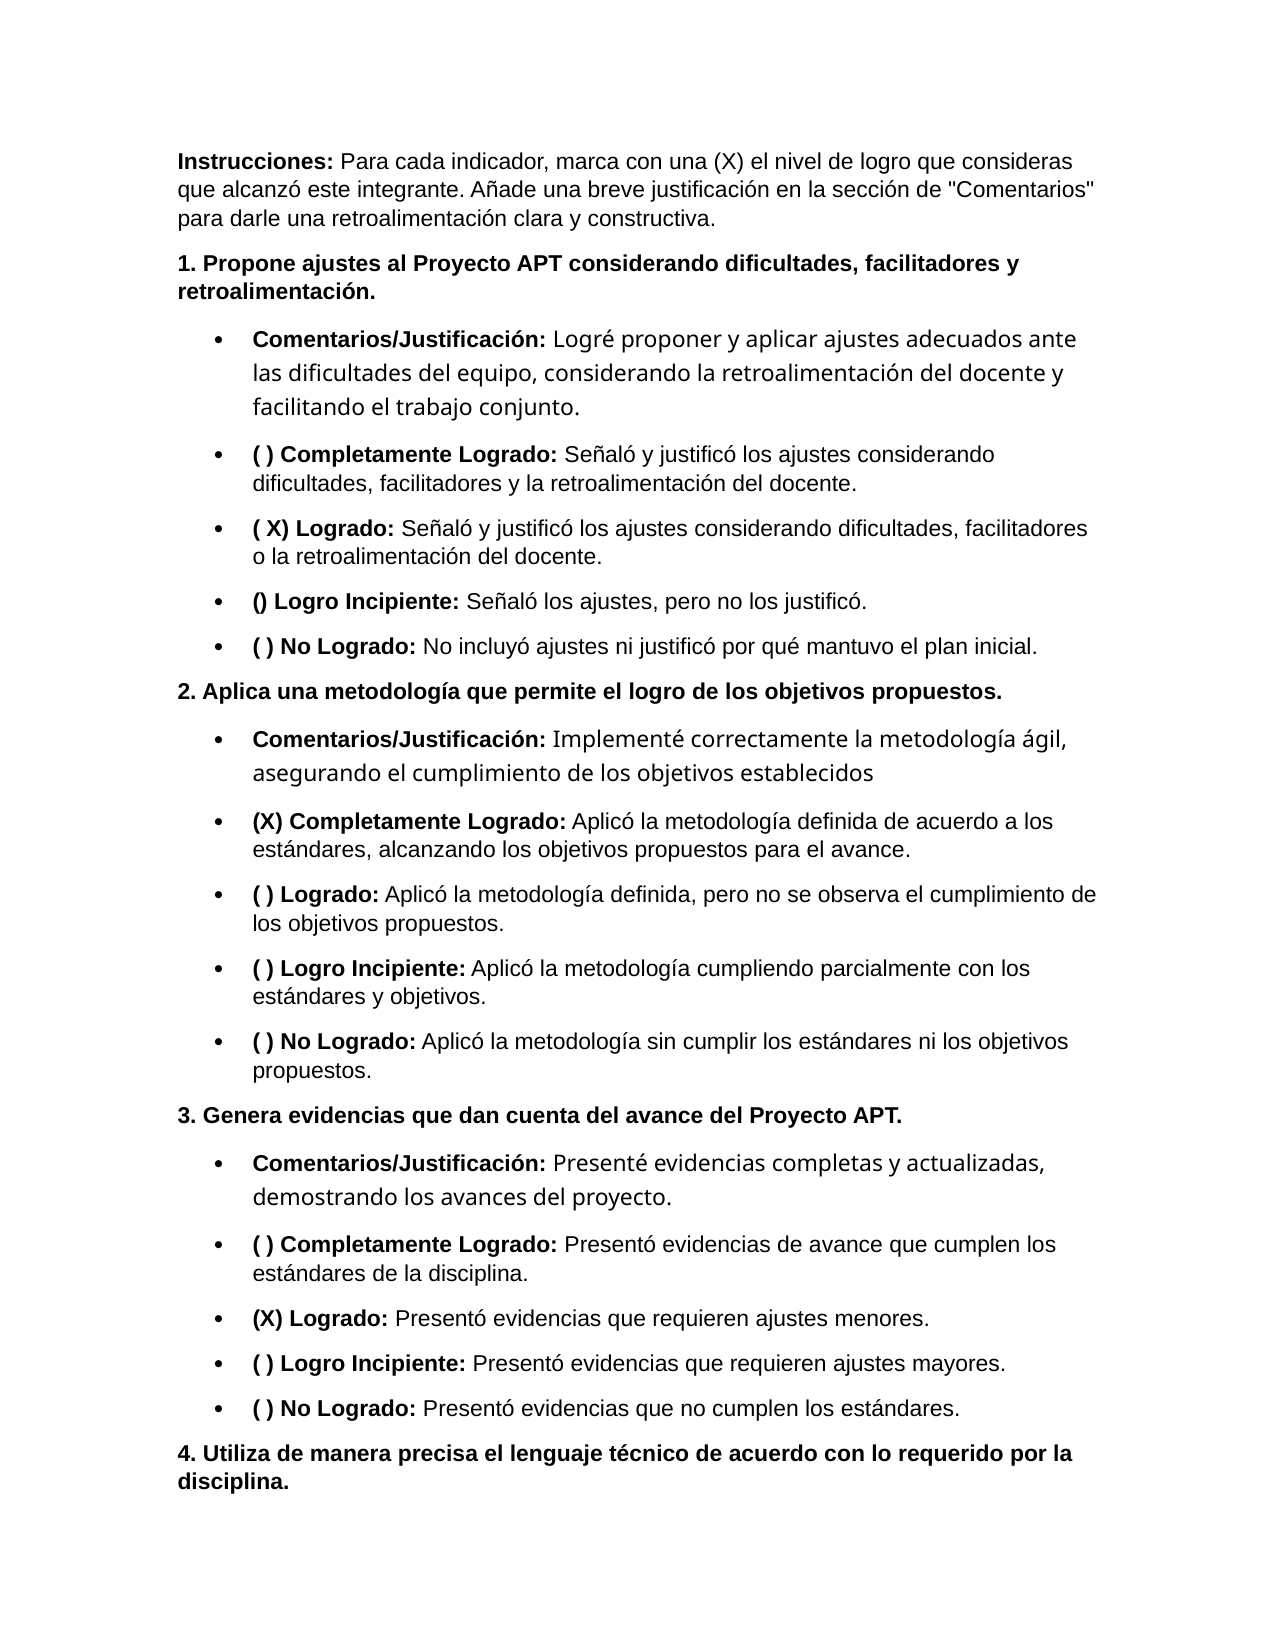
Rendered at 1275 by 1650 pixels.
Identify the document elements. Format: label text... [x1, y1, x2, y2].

list () Logro Incipiente: Señaló los ajustes, pero no los justificó. [215, 588, 1098, 614]
list ( ) Logro Incipiente: Aplicó la metodología cumpliendo parcialmente con los estándares y objetivos. [215, 955, 1098, 1009]
text Instrucciones: Para cada indicador, marca con una (X) el nivel de logro que consideras que alcanzó este integrante. Añade una breve justificación en la sección de "Comentarios" para darle una retroalimentación clara y constructiva. [177, 148, 1098, 231]
text 3. Genera evidencias que dan cuenta del avance del Proyecto APT. [177, 1102, 1098, 1128]
list ( ) No Logrado: Aplicó la metodología sin cumplir los estándares ni los objetivos propuestos. [215, 1028, 1098, 1083]
list Comentarios/Justificación: Logré proponer y aplicar ajustes adecuados ante las dificultades del equipo, considerando la retroalimentación del docente y facilitando el trabajo conjunto. [215, 323, 1098, 422]
list ( ) No Logrado: No incluyó ajustes ni justificó por qué mantuvo el plan inicial. [215, 633, 1098, 659]
text 1. Propone ajustes al Proyecto APT considerando dificultades, facilitadores y retroalimentación. [177, 249, 1098, 304]
text 4. Utiliza de manera precisa el lenguaje técnico de acuerdo con lo requerido por la disciplina. [177, 1440, 1098, 1495]
text 2. Aplica una metodología que permite el logro de los objetivos propuestos. [177, 678, 1098, 705]
list (X) Completamente Logrado: Aplicó la metodología definida de acuerdo a los estándares, alcanzando los objetivos propuestos para el avance. [215, 808, 1098, 862]
list ( ) Completamente Logrado: Presentó evidencias de avance que cumplen los estándares de la disciplina. [215, 1231, 1098, 1286]
list Comentarios/Justificación: Implementé correctamente la metodología ágil, asegurando el cumplimiento de los objetivos establecidos [215, 723, 1098, 788]
list ( ) Logro Incipiente: Presentó evidencias que requieren ajustes mayores. [215, 1350, 1098, 1376]
list ( ) No Logrado: Presentó evidencias que no cumplen los estándares. [215, 1395, 1098, 1421]
list ( ) Completamente Logrado: Señaló y justificó los ajustes considerando dificultades, facilitadores y la retroalimentación del docente. [215, 441, 1098, 496]
list ( X) Logrado: Señaló y justificó los ajustes considerando dificultades, facilitadores o la retroalimentación del docente. [215, 514, 1098, 569]
list (X) Logrado: Presentó evidencias que requieren ajustes menores. [215, 1304, 1098, 1331]
list Comentarios/Justificación: Presenté evidencias completas y actualizadas, demostrando los avances del proyecto. [215, 1147, 1098, 1212]
list ( ) Logrado: Aplicó la metodología definida, pero no se observa el cumplimiento de los objetivos propuestos. [215, 881, 1098, 936]
